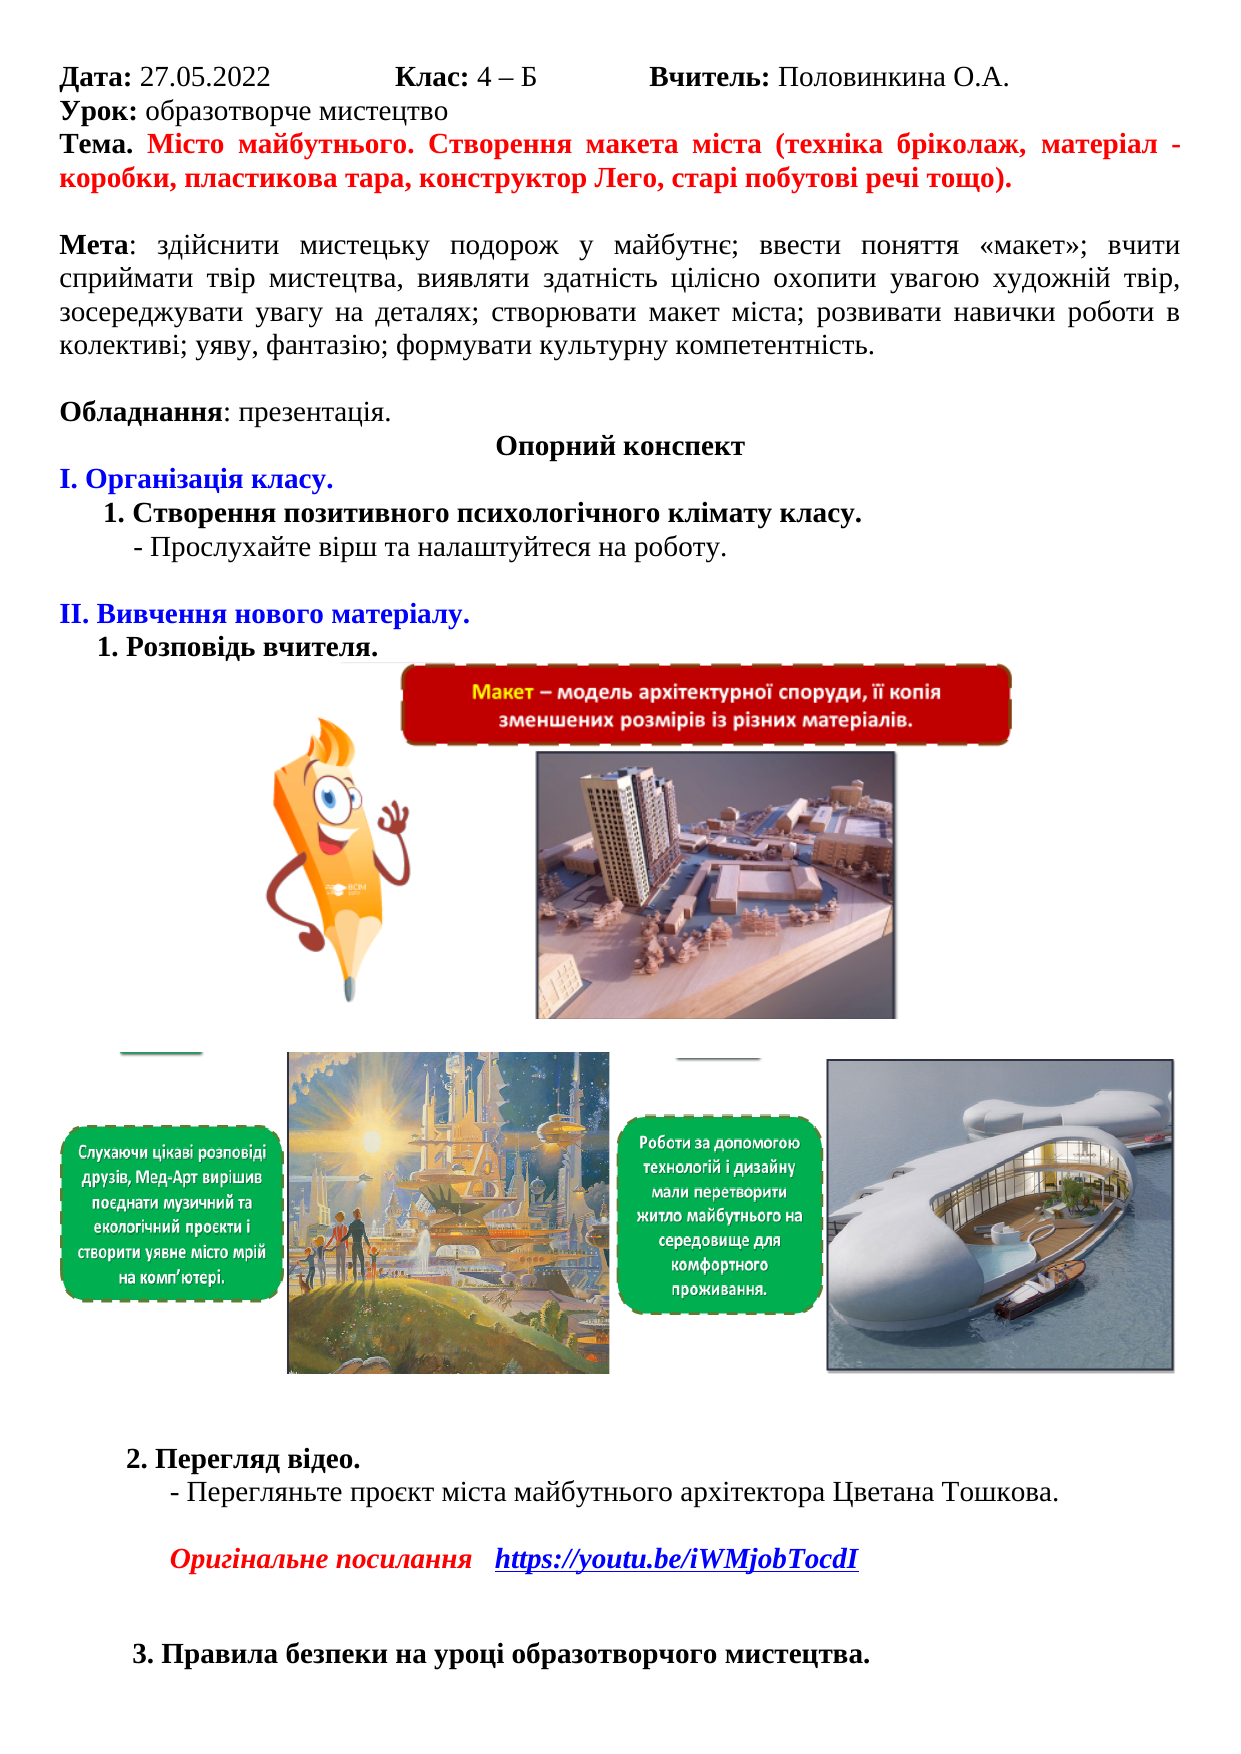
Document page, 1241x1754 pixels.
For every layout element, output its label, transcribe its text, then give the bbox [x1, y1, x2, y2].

text Дата: 27.05.2022 Клас: 4 – Б Вчитель: Половинкина О.А. [59, 59, 1181, 93]
text 3. Правила безпеки на уроці образотворчого мистецтва. [59, 1637, 1181, 1670]
text 2. Перегляд відео. [97, 1441, 1181, 1474]
text І. Організація класу. [59, 462, 1181, 495]
text Мета: здійснити мистецьку подорож у майбутнє; ввести поняття «макет»; вчити сприймати твір мистецтва, виявляти здатність цілісно охопити увагою художній твір, зосереджувати увагу на деталях; створювати макет міста; розвивати навички роботи в колективі; уяву, фантазію; формувати культурну компетентність. [59, 227, 1181, 361]
picture [616, 1058, 1178, 1374]
text 1. Розповідь вчителя. [97, 629, 1181, 663]
text ІІ. Вивчення нового матеріалу. [59, 596, 1181, 629]
text Опорний конспект [59, 428, 1181, 462]
text Тема. Місто майбутнього. Створення макета міста (техніка бріколаж, матеріал - коробки, пластикова тара, конструктор Лего, старі побутові речі тощо). [59, 126, 1181, 193]
picture [59, 1052, 610, 1374]
text Урок: образотворче мистецтво [59, 93, 1181, 126]
picture [264, 662, 1014, 1019]
text 1. Створення позитивного психологічного клімату класу. [59, 495, 1181, 529]
text - Перегляньте проєкт міста майбутнього архітектора Цветана Тошкова. [97, 1474, 1181, 1508]
text Оригінальне посилання https://youtu.be/iWMjobTocdI [97, 1542, 1181, 1575]
text Обладнання: презентація. [59, 394, 1181, 428]
text - Прослухайте вірш та налаштуйтеся на роботу. [59, 529, 1181, 562]
